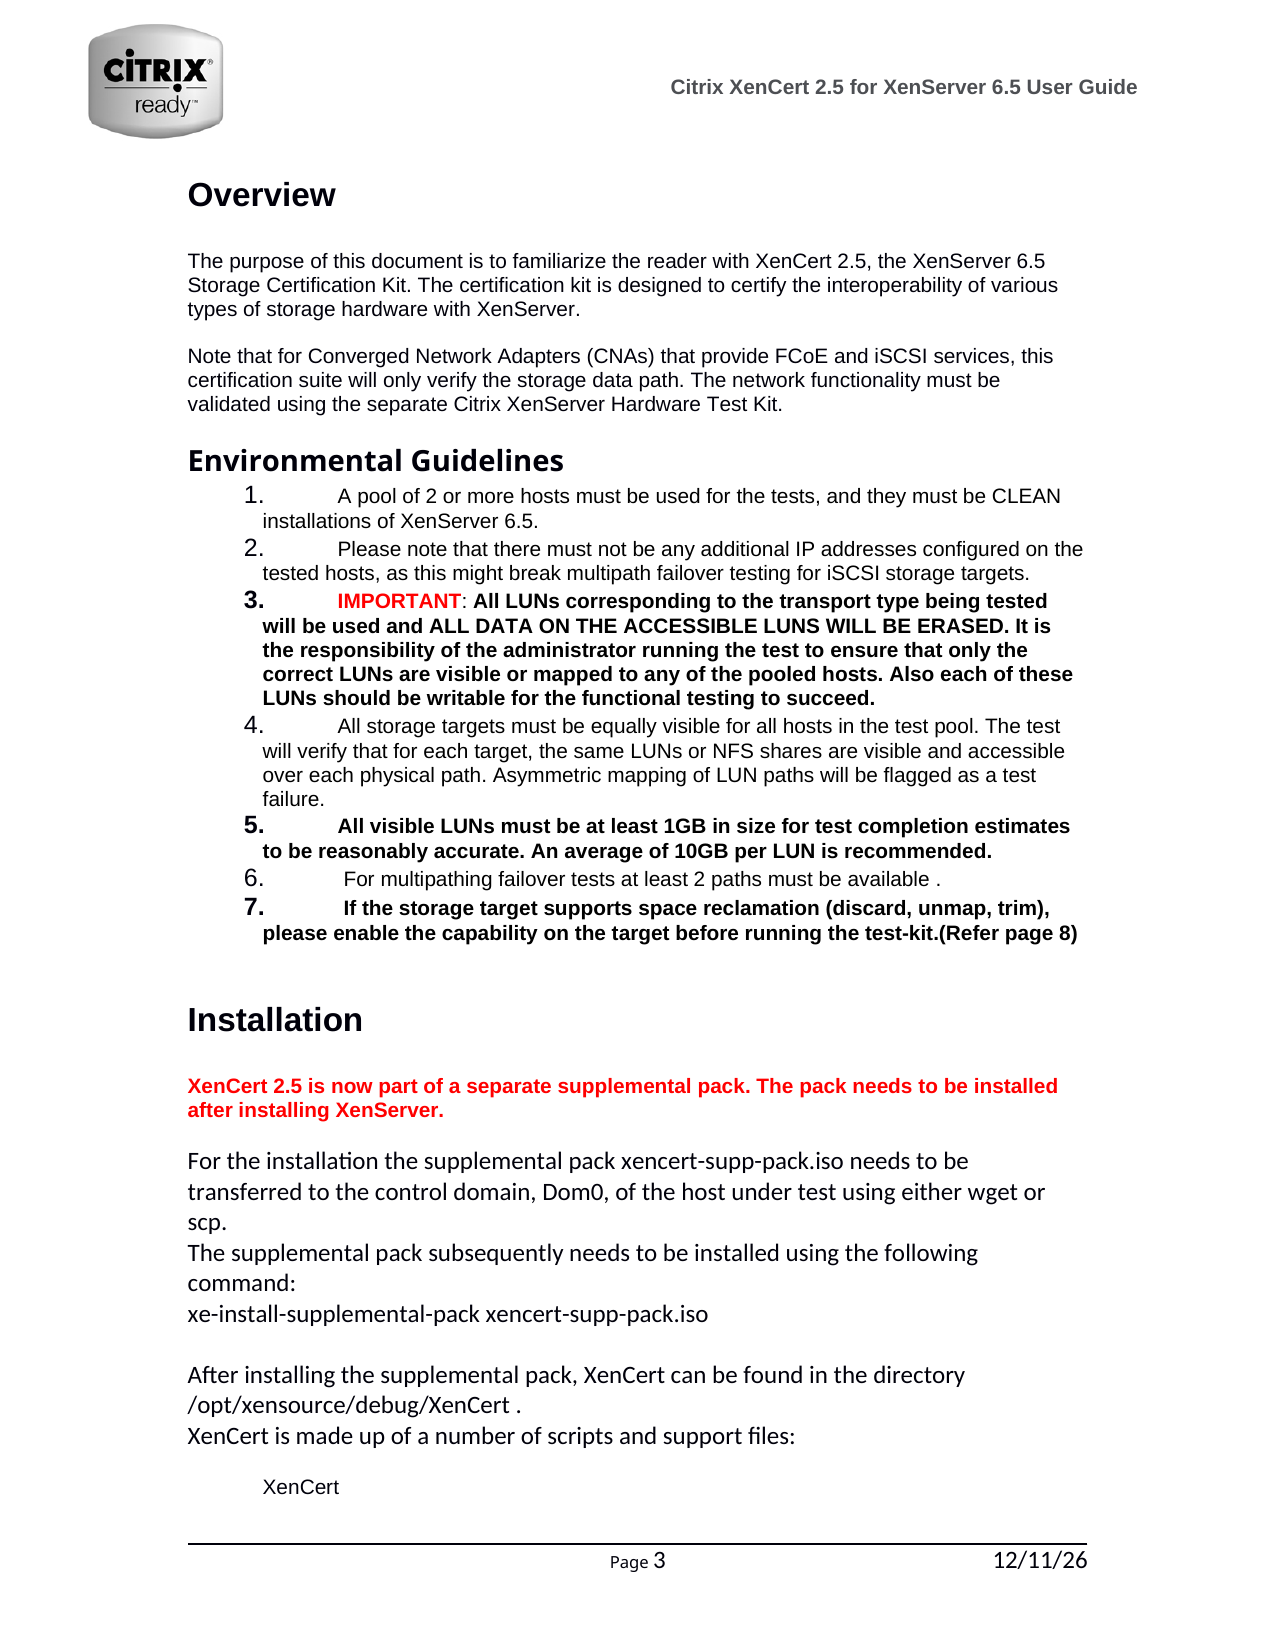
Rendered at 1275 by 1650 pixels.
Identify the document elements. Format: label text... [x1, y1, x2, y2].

text For the installation the supplemental pack xencert-supp-pack.iso needs to be transferred to the control domain, Dom0, of the host under test using either wget or scp. [187, 1145, 1087, 1237]
subtitle Installation [187, 1000, 1087, 1038]
text Environmental Guidelines [187, 440, 1087, 480]
picture [76, 13, 235, 149]
text After installing the supplemental pack, XenCert can be found in the directory /opt/xensource/debug/XenCert . XenCert is made up of a number of scripts and support files: [187, 1359, 1087, 1451]
list Please note that there must not be any additional IP addresses configured on the tested hosts, as this might break multipath failover testing for iSCSI storage targets. [244, 532, 1086, 585]
text XenCert 2.5 is now part of a separate supplemental pack. The pack needs to be installed after installing XenServer. [187, 1073, 1087, 1121]
list If the storage target supports space reclamation (discard, unmap, trim), please enable the capability on the target before running the test-kit.(Refer page 8) [244, 892, 1086, 944]
list A pool of 2 or more hosts must be used for the tests, and they must be CLEAN installations of XenServer 6.5. [244, 480, 1086, 532]
list All storage targets must be equally visible for all hosts in the test pool. The test will verify that for each target, the same LUNs or NFS shares are visible and accessible over each physical path. Asymmetric mapping of LUN paths will be flagged as a test failure. [244, 710, 1086, 810]
text XenCert [262, 1474, 1087, 1498]
list For multipathing failover tests at least 2 paths must be available . [244, 863, 1086, 892]
list IMPORTANT: All LUNs corresponding to the transport type being tested will be used and ALL DATA ON THE ACCESSIBLE LUNS WILL BE ERASED. It is the responsibility of the administrator running the test to ensure that only the correct LUNs are visible or mapped to any of the pooled hosts. Also each of these LUNs should be writable for the functional testing to succeed. [244, 585, 1086, 710]
text The purpose of this document is to familiarize the reader with XenCert 2.5, the XenServer 6.5 Storage Certification Kit. The certification kit is designed to certify the interoperability of various types of storage hardware with XenServer. [187, 248, 1087, 320]
subtitle Overview [187, 175, 1087, 213]
text xe-install-supplemental-pack xencert-supp-pack.iso [187, 1298, 1087, 1328]
list All visible LUNs must be at least 1GB in size for test completion estimates to be reasonably accurate. An average of 10GB per LUN is recommended. [244, 810, 1086, 863]
text The supplemental pack subsequently needs to be installed using the following command: [187, 1237, 1087, 1298]
text Note that for Converged Network Adapters (CNAs) that provide FCoE and iSCSI services, this certification suite will only verify the storage data path. The network functionality must be validated using the separate Citrix XenServer Hardware Test Kit. [187, 344, 1087, 416]
